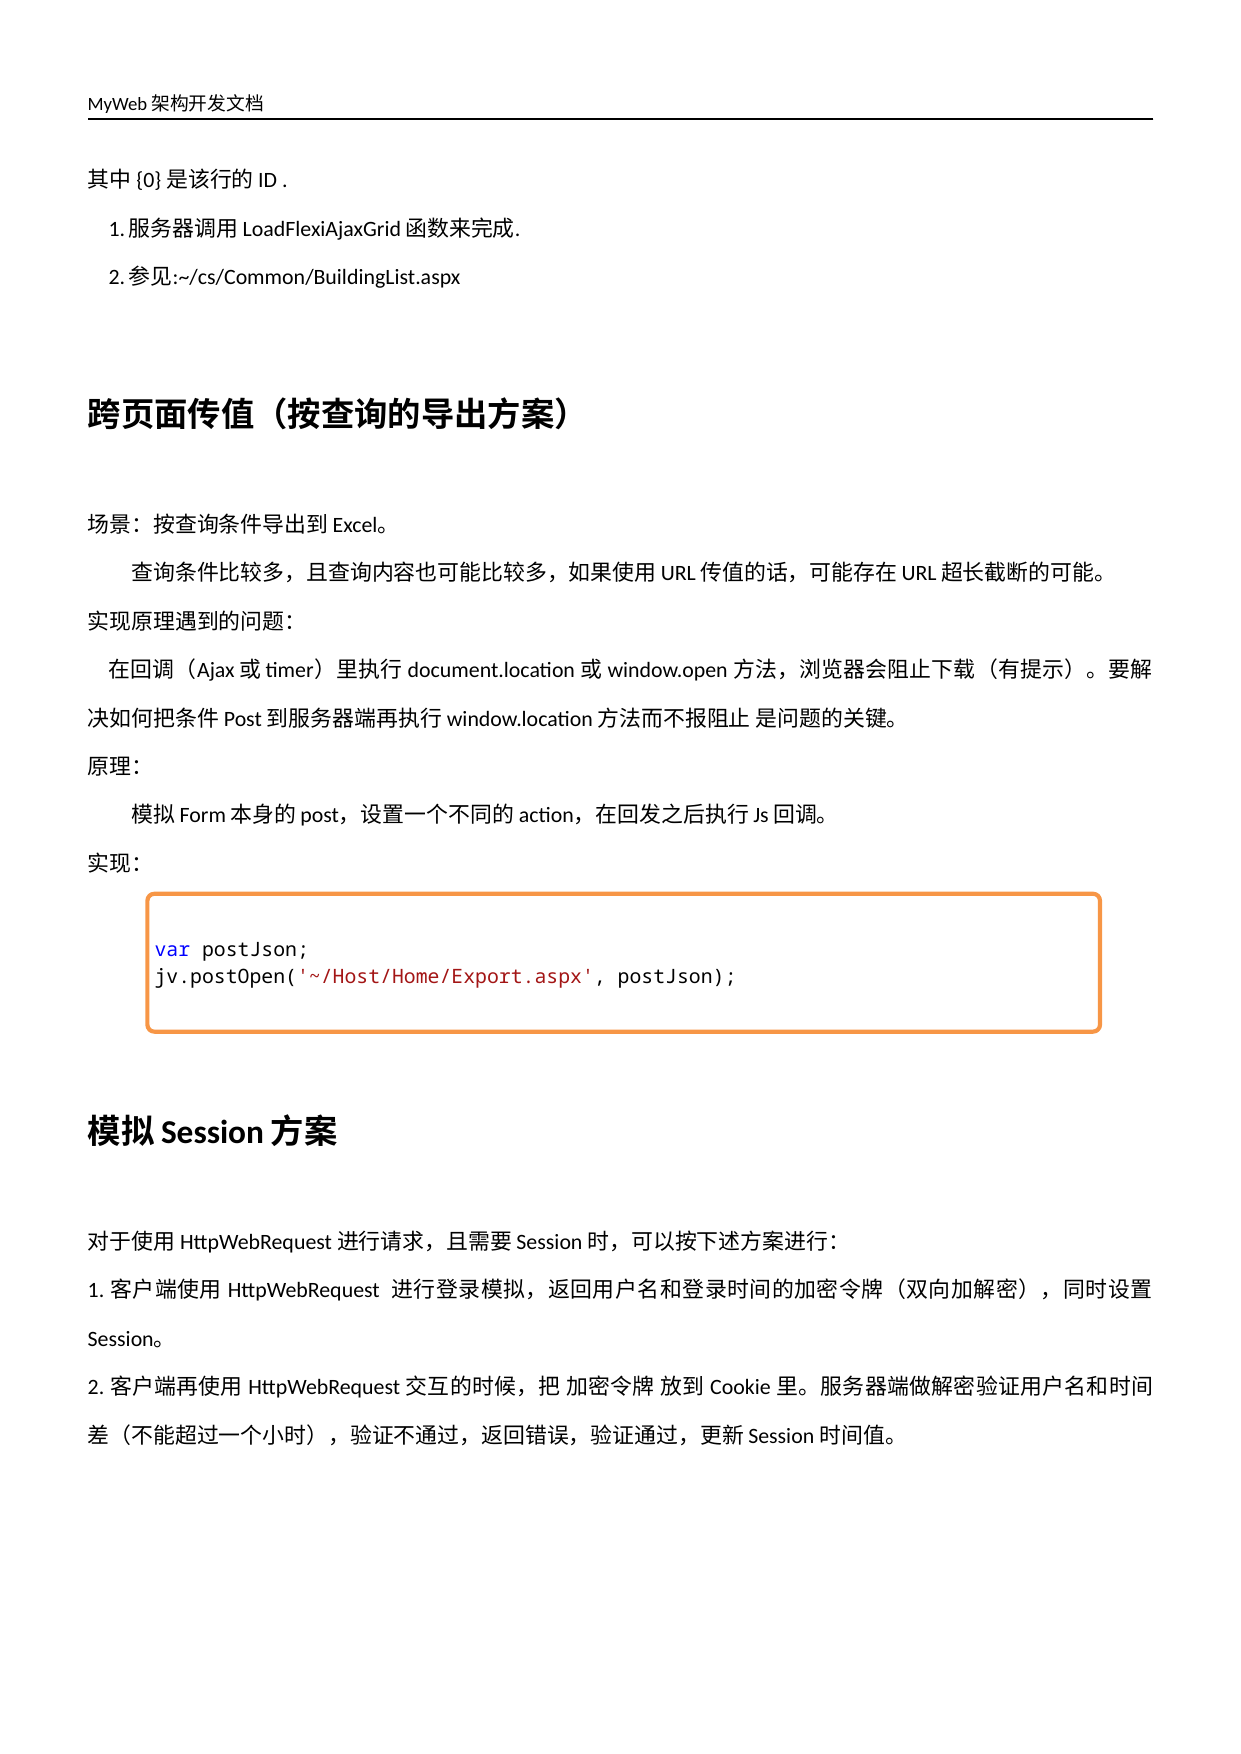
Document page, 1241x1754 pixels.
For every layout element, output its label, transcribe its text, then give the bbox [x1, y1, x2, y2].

text 在回调（Ajax或timer）里执行 document.location 或 window.open 方法，浏览器会阻止下载（有提示）。要解决如何把条件 Post 到服务器端再执行 window.location 方法而不报阻止 是问题的关键。 [87, 652, 1153, 733]
text 其中 {0} 是该行的ID . [87, 162, 1153, 194]
text 实现： [87, 845, 1153, 878]
list 参见:~/cs/Common/BuildingList.aspx [108, 259, 1153, 291]
text 模拟Form本身的post，设置一个不同的 action，在回发之后执行Js回调。 [87, 797, 1153, 829]
text 1. 客户端使用 HttpWebRequest 进行登录模拟，返回用户名和登录时间的加密令牌（双向加解密），同时设置Session。 [87, 1272, 1153, 1353]
text 实现原理遇到的问题： [87, 603, 1153, 636]
subtitle 模拟Session方案 [87, 1097, 1153, 1162]
text 查询条件比较多，且查询内容也可能比较多，如果使用URL传值的话，可能存在URL超长截断的可能。 [87, 555, 1153, 587]
text 场景：按查询条件导出到Excel。 [87, 507, 1153, 539]
text 原理： [87, 749, 1153, 781]
text 2. 客户端再使用 HttpWebRequest 交互的时候，把 加密令牌 放到 Cookie 里。服务器端做解密验证用户名和时间差（不能超过一个小时），验证不通过，返回错误，验证通过，更新Session 时间值。 [87, 1369, 1153, 1450]
text 对于使用 HttpWebRequest 进行请求，且需要Session 时，可以按下述方案进行： [87, 1223, 1153, 1256]
subtitle 跨页面传值（按查询的导出方案） [87, 380, 1153, 445]
list 服务器调用LoadFlexiAjaxGrid函数来完成. [108, 210, 1153, 243]
